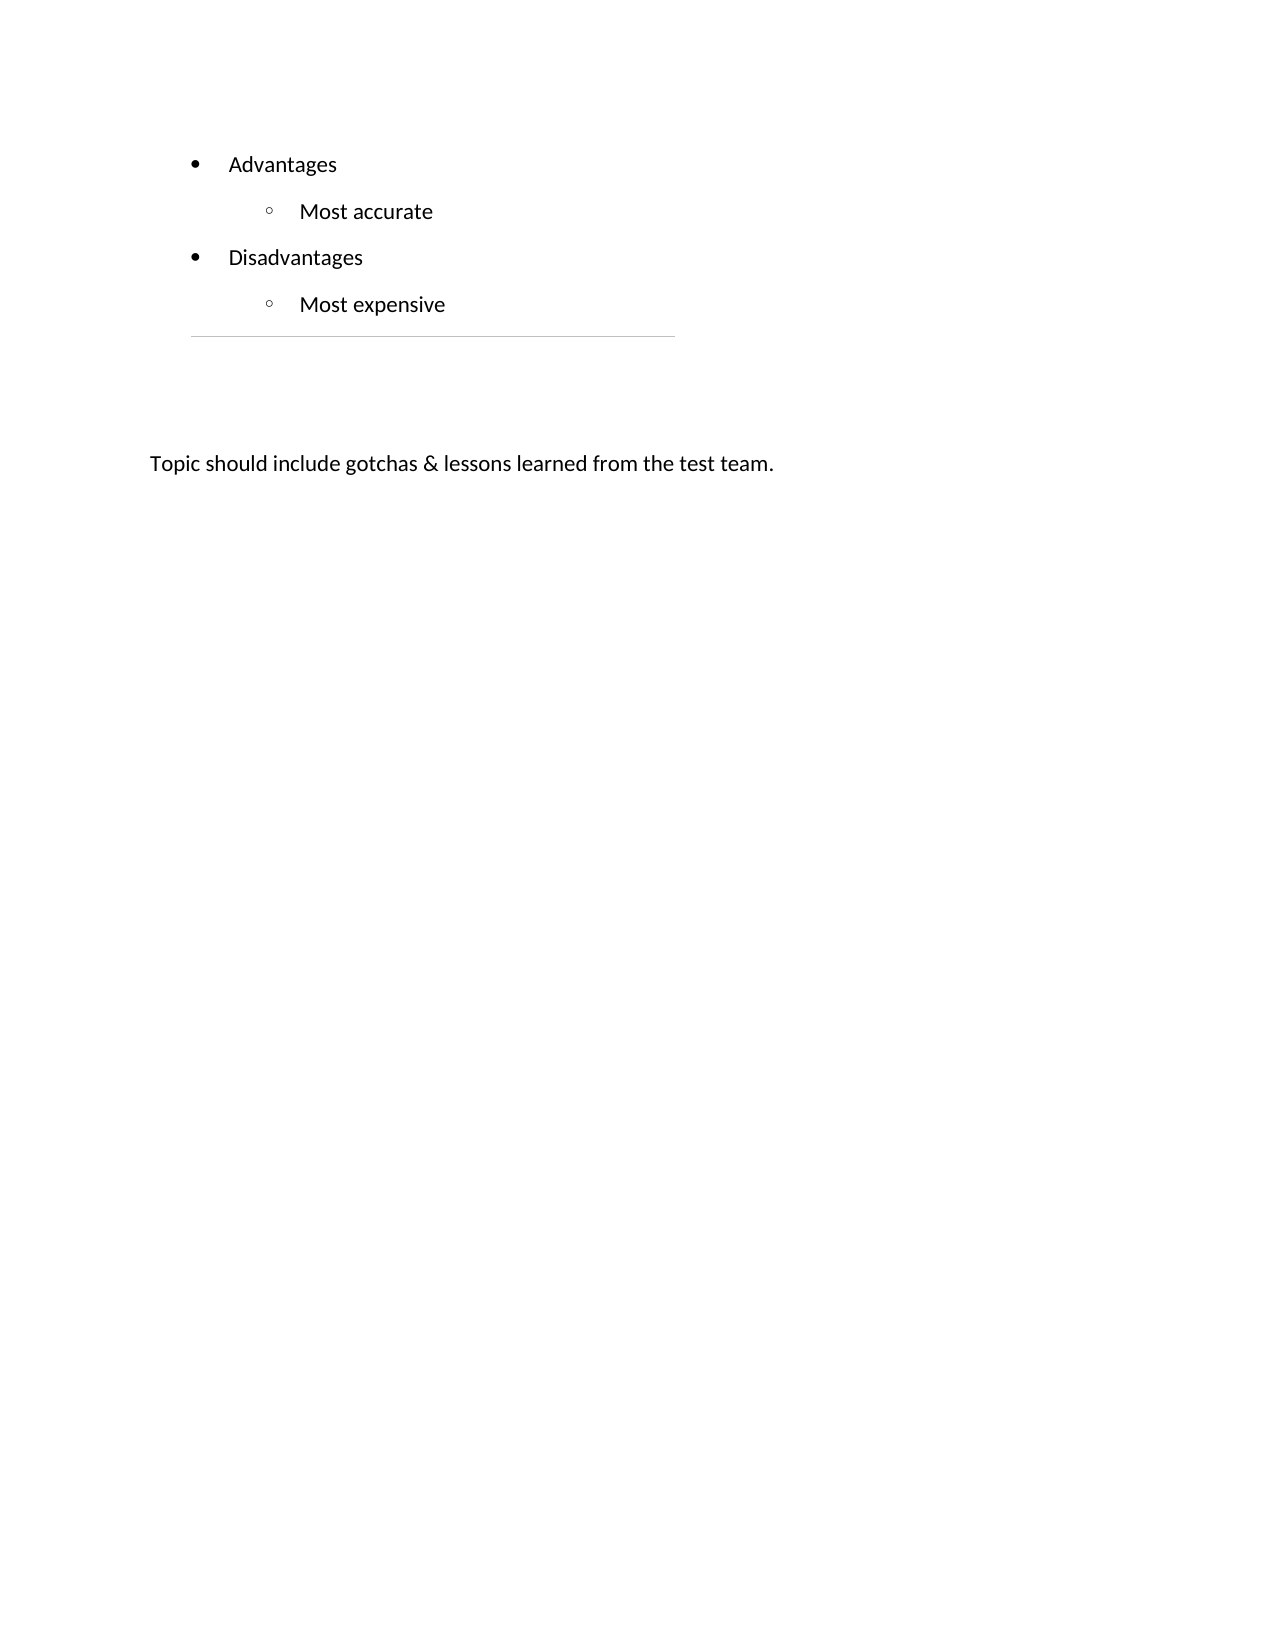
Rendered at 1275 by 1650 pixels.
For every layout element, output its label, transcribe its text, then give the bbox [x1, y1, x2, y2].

list Most accurate [262, 195, 1125, 226]
list Most expensive [262, 288, 1125, 319]
list Advantages [191, 150, 1125, 178]
text Topic should include gotchas & lessons learned from the test team. [150, 449, 1125, 477]
list Disadvantages [191, 243, 1125, 271]
